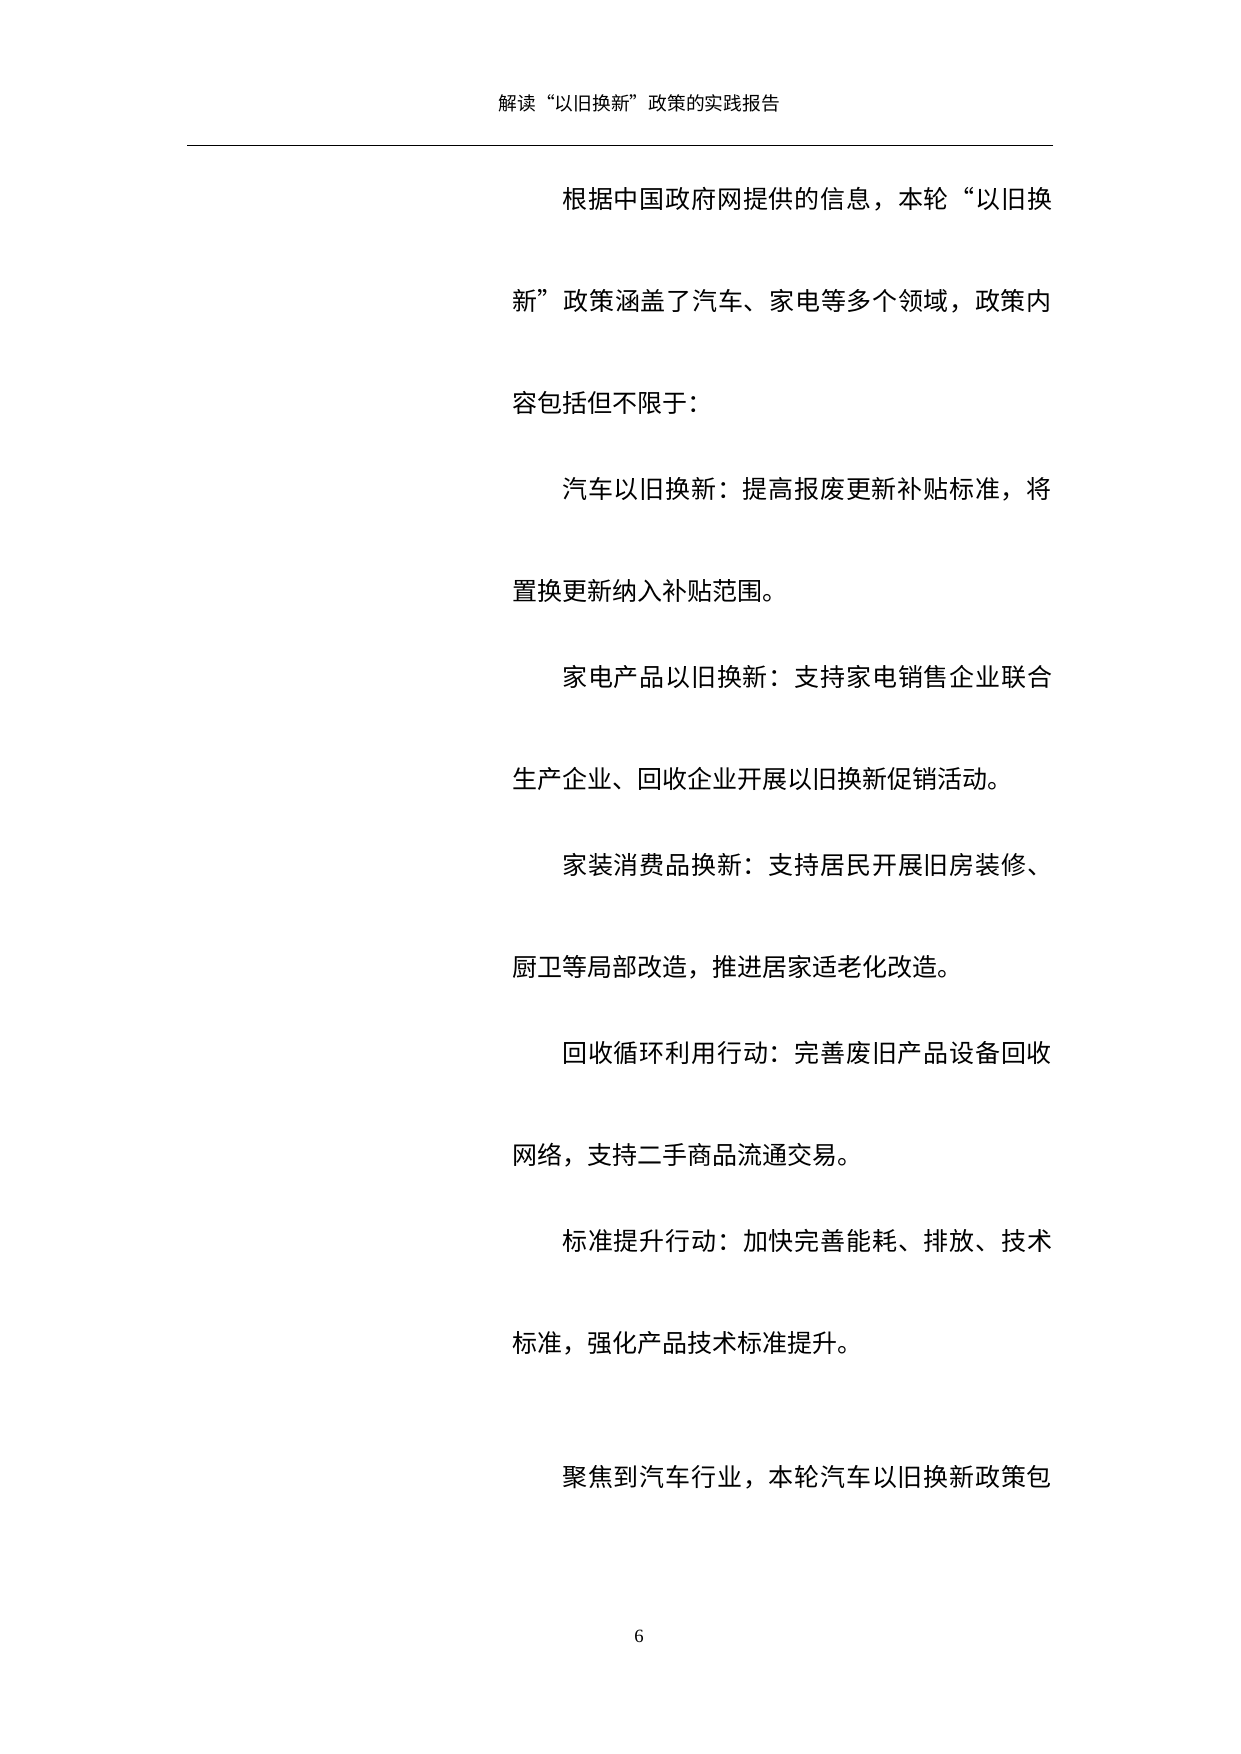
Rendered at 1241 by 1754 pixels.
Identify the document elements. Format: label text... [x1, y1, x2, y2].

text 根据中国政府网提供的信息，本轮“以旧换新”政策涵盖了汽车、家电等多个领域，政策内容包括但不限于： [512, 164, 1053, 436]
text 家电产品以旧换新：支持家电销售企业联合生产企业、回收企业开展以旧换新促销活动。 [512, 642, 1053, 812]
text 标准提升行动：加快完善能耗、排放、技术标准，强化产品技术标准提升。 [512, 1206, 1053, 1375]
text 家装消费品换新：支持居民开展旧房装修、厨卫等局部改造，推进居家适老化改造。 [512, 830, 1053, 999]
text 汽车以旧换新：提高报废更新补贴标准，将置换更新纳入补贴范围。 [512, 454, 1053, 624]
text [512, 1442, 1053, 1510]
text 回收循环利用行动：完善废旧产品设备回收网络，支持二手商品流通交易。 [512, 1018, 1053, 1187]
